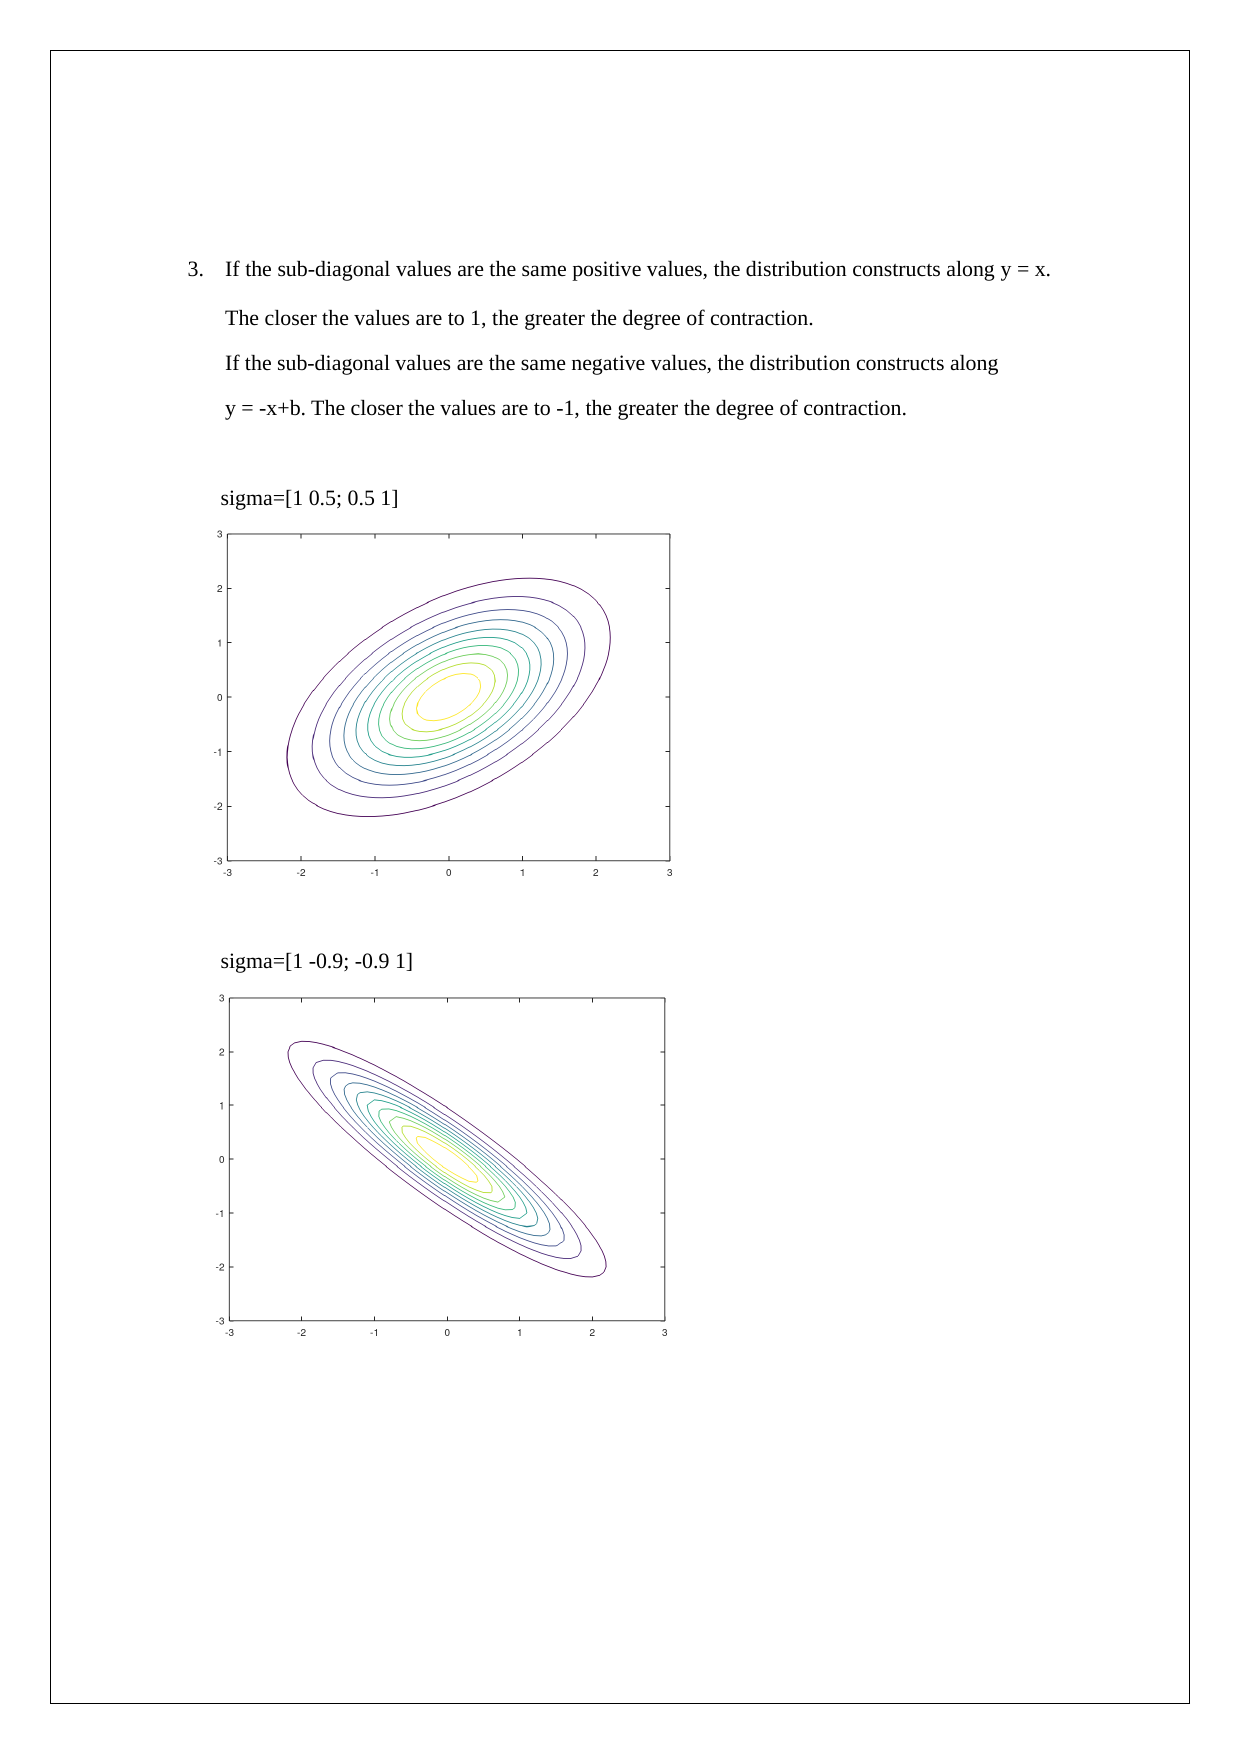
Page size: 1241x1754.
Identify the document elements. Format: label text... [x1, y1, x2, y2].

picture [209, 526, 677, 882]
list If the sub-diagonal values are the same positive values, the distribution constructs along y = x. The closer the values are to 1, the greater the degree of contraction. [187, 252, 1053, 333]
text If the sub-diagonal values are the same negative values, the distribution constructs along [225, 346, 1053, 378]
text y = -x+b. The closer the values are to -1, the greater the degree of contraction. [225, 391, 1053, 424]
picture [209, 989, 679, 1345]
text sigma=[1 0.5; 0.5 1] [187, 481, 1053, 514]
text sigma=[1 -0.9; -0.9 1] [187, 944, 1053, 976]
